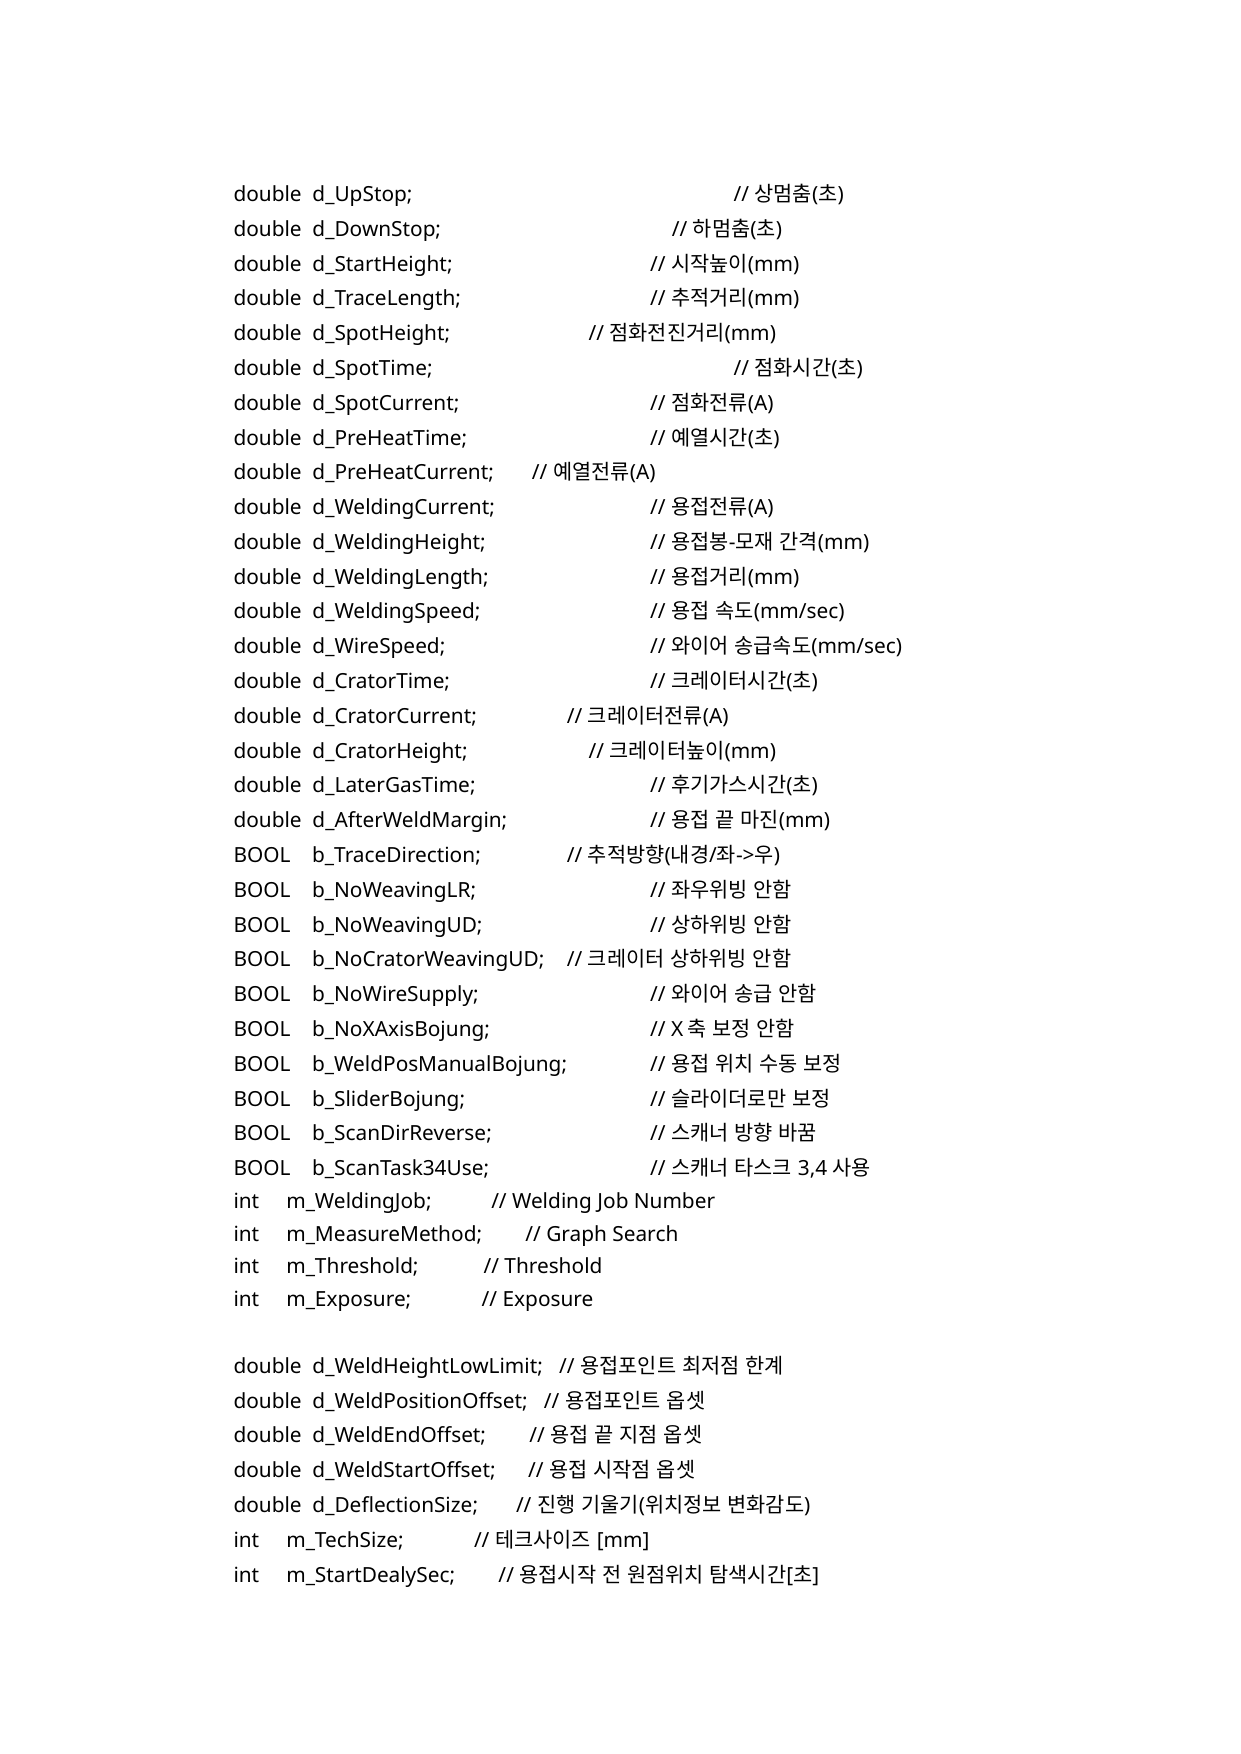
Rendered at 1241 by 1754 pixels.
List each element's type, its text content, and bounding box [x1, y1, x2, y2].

text BOOL b_NoCratorWeavingUD; // 크레이터 상하위빙 안함 [150, 943, 1090, 973]
text double d_WeldingSpeed; // 용접 속도(mm/sec) [150, 595, 1090, 625]
text double d_DeflectionSize; // 진행 기울기(위치정보 변화감도) [150, 1488, 1090, 1519]
text double d_WeldingHeight; // 용접봉-모재 간격(mm) [150, 525, 1090, 555]
text double d_LaterGasTime; // 후기가스시간(초) [150, 769, 1090, 799]
text double d_CratorHeight; // 크레이터높이(mm) [150, 734, 1090, 764]
text int m_StartDealySec; // 용접시작 전 원점위치 탐색시간[초] [150, 1558, 1090, 1588]
text double d_CratorTime; // 크레이터시간(초) [150, 664, 1090, 694]
text double d_TraceLength; // 추적거리(mm) [150, 282, 1090, 312]
text double d_WeldingCurrent; // 용접전류(A) [150, 490, 1090, 521]
text double d_PreHeatTime; // 예열시간(초) [150, 421, 1090, 451]
text BOOL b_WeldPosManualBojung; // 용접 위치 수동 보정 [150, 1047, 1090, 1077]
text BOOL b_NoWireSupply; // 와이어 송급 안함 [150, 977, 1090, 1008]
text BOOL b_SliderBojung; // 슬라이더로만 보정 [150, 1082, 1090, 1112]
text BOOL b_ScanDirReverse; // 스캐너 방향 바꿈 [150, 1117, 1090, 1147]
text double d_WeldEndOffset; // 용접 끝 지점 옵셋 [150, 1419, 1090, 1449]
text int m_TechSize; // 테크사이즈 [mm] [150, 1523, 1090, 1553]
text double d_UpStop; // 상멈춤(초) [150, 177, 1090, 207]
text double d_DownStop; // 하멈춤(초) [150, 212, 1090, 242]
text int m_WeldingJob; // Welding Job Number [150, 1186, 1090, 1214]
text double d_SpotCurrent; // 점화전류(A) [150, 386, 1090, 416]
text double d_CratorCurrent; // 크레이터전류(A) [150, 699, 1090, 729]
text double d_SpotTime; // 점화시간(초) [150, 351, 1090, 381]
text double d_WireSpeed; // 와이어 송급속도(mm/sec) [150, 629, 1090, 660]
text int m_Exposure; // Exposure [150, 1284, 1090, 1312]
text double d_StartHeight; // 시작높이(mm) [150, 247, 1090, 277]
text double d_WeldStartOffset; // 용접 시작점 옵셋 [150, 1453, 1090, 1484]
text double d_WeldPositionOffset; // 용접포인트 옵셋 [150, 1384, 1090, 1414]
text BOOL b_TraceDirection; // 추적방향(내경/좌->우) [150, 838, 1090, 868]
text double d_SpotHeight; // 점화전진거리(mm) [150, 316, 1090, 347]
text double d_PreHeatCurrent; // 예열전류(A) [150, 456, 1090, 486]
text double d_WeldHeightLowLimit; // 용접포인트 최저점 한계 [150, 1349, 1090, 1379]
text double d_WeldingLength; // 용접거리(mm) [150, 560, 1090, 590]
text BOOL b_ScanTask34Use; // 스캐너 타스크 3,4 사용 [150, 1151, 1090, 1182]
text BOOL b_NoWeavingLR; // 좌우위빙 안함 [150, 873, 1090, 903]
text int m_Threshold; // Threshold [150, 1251, 1090, 1280]
text BOOL b_NoXAxisBojung; // X축 보정 안함 [150, 1012, 1090, 1042]
text double d_AfterWeldMargin; // 용접 끝 마진(mm) [150, 803, 1090, 834]
text int m_MeasureMethod; // Graph Search [150, 1219, 1090, 1247]
text BOOL b_NoWeavingUD; // 상하위빙 안함 [150, 908, 1090, 938]
